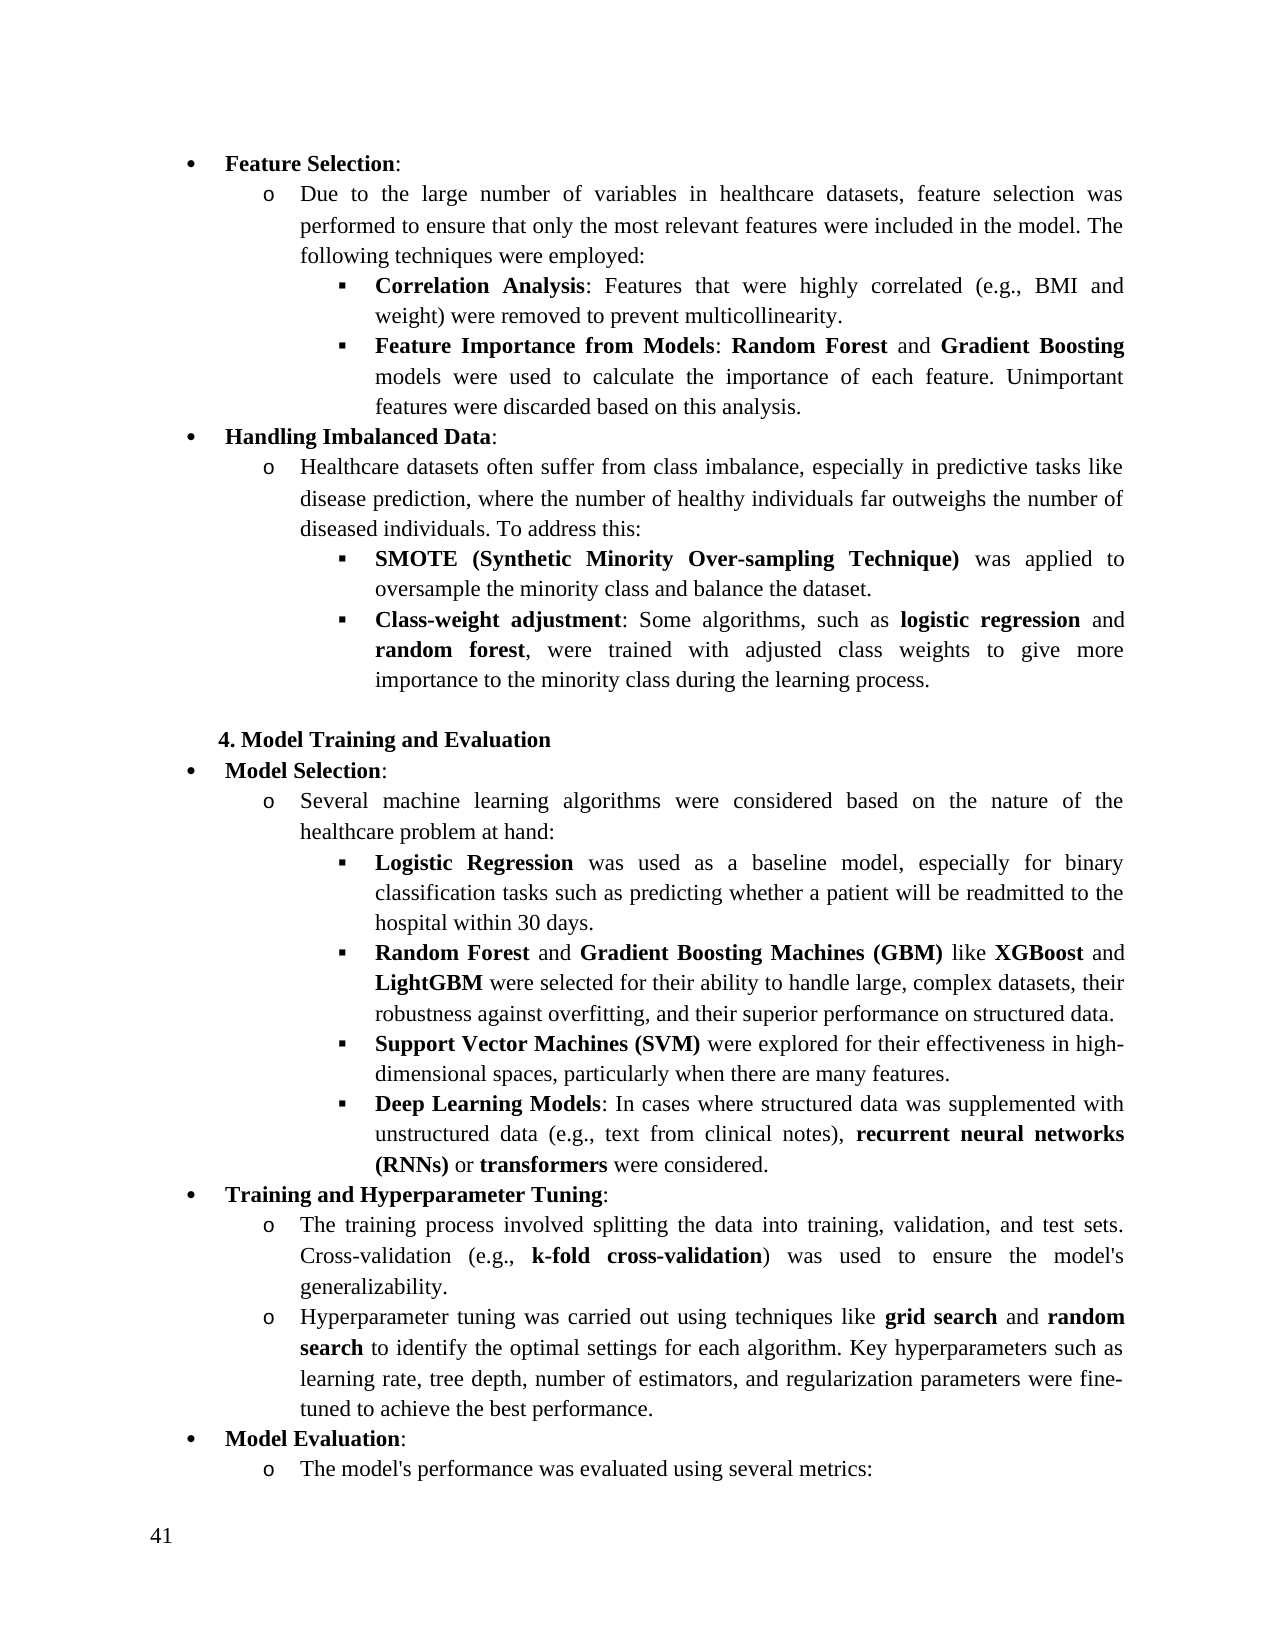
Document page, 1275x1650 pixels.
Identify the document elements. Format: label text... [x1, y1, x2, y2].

list Model Selection: [187, 757, 1125, 783]
list Correlation Analysis: Features that were highly correlated (e.g., BMI and weight) were removed to prevent multicollinearity. [337, 272, 1125, 329]
list Feature Selection: [187, 150, 1125, 176]
list Hyperparameter tuning was carried out using techniques like grid search and random search to identify the optimal settings for each algorithm. Key hyperparameters such as learning rate, tree depth, number of estimators, and regularization parameters were fine-tuned to achieve the best performance. [262, 1303, 1125, 1421]
list Several machine learning algorithms were considered based on the nature of the healthcare problem at hand: [262, 787, 1125, 845]
list Feature Importance from Models: Random Forest and Gradient Boosting models were used to calculate the importance of each feature. Unimportant features were discarded based on this analysis. [337, 332, 1125, 419]
list 4. Model Training and Evaluation [218, 726, 1125, 753]
list The model's performance was evaluated using several metrics: [262, 1455, 1125, 1483]
list Healthcare datasets often suffer from class imbalance, especially in predictive tasks like disease prediction, where the number of healthy individuals far outweighs the number of diseased individuals. To address this: [262, 453, 1125, 541]
list Handling Imbalanced Data: [187, 423, 1125, 449]
list SMOTE (Synthetic Minority Over-sampling Technique) was applied to oversample the minority class and balance the dataset. [337, 545, 1125, 602]
list Class-weight adjustment: Some algorithms, such as logistic regression and random forest, were trained with adjusted class weights to give more importance to the minority class during the learning process. [337, 606, 1125, 692]
list Training and Hyperparameter Tuning: [187, 1181, 1125, 1207]
list The training process involved splitting the data into training, validation, and test sets. Cross-validation (e.g., k-fold cross-validation) was used to ensure the model's generalizability. [262, 1211, 1125, 1299]
list Model Evaluation: [187, 1425, 1125, 1451]
list Deep Learning Models: In cases where structured data was supplemented with unstructured data (e.g., text from clinical notes), recurrent neural networks (RNNs) or transformers were considered. [337, 1090, 1125, 1177]
list Support Vector Machines (SVM) were explored for their effectiveness in high-dimensional spaces, particularly when there are many features. [337, 1030, 1125, 1086]
list Due to the large number of variables in healthcare datasets, feature selection was performed to ensure that only the most relevant features were included in the model. The following techniques were employed: [262, 180, 1125, 268]
list Logistic Regression was used as a baseline model, especially for binary classification tasks such as predicting whether a patient will be readmitted to the hospital within 30 days. [337, 848, 1125, 935]
list Random Forest and Gradient Boosting Machines (GBM) like XGBoost and LightGBM were selected for their ability to handle large, complex datasets, their robustness against overfitting, and their superior performance on structured data. [337, 939, 1125, 1026]
